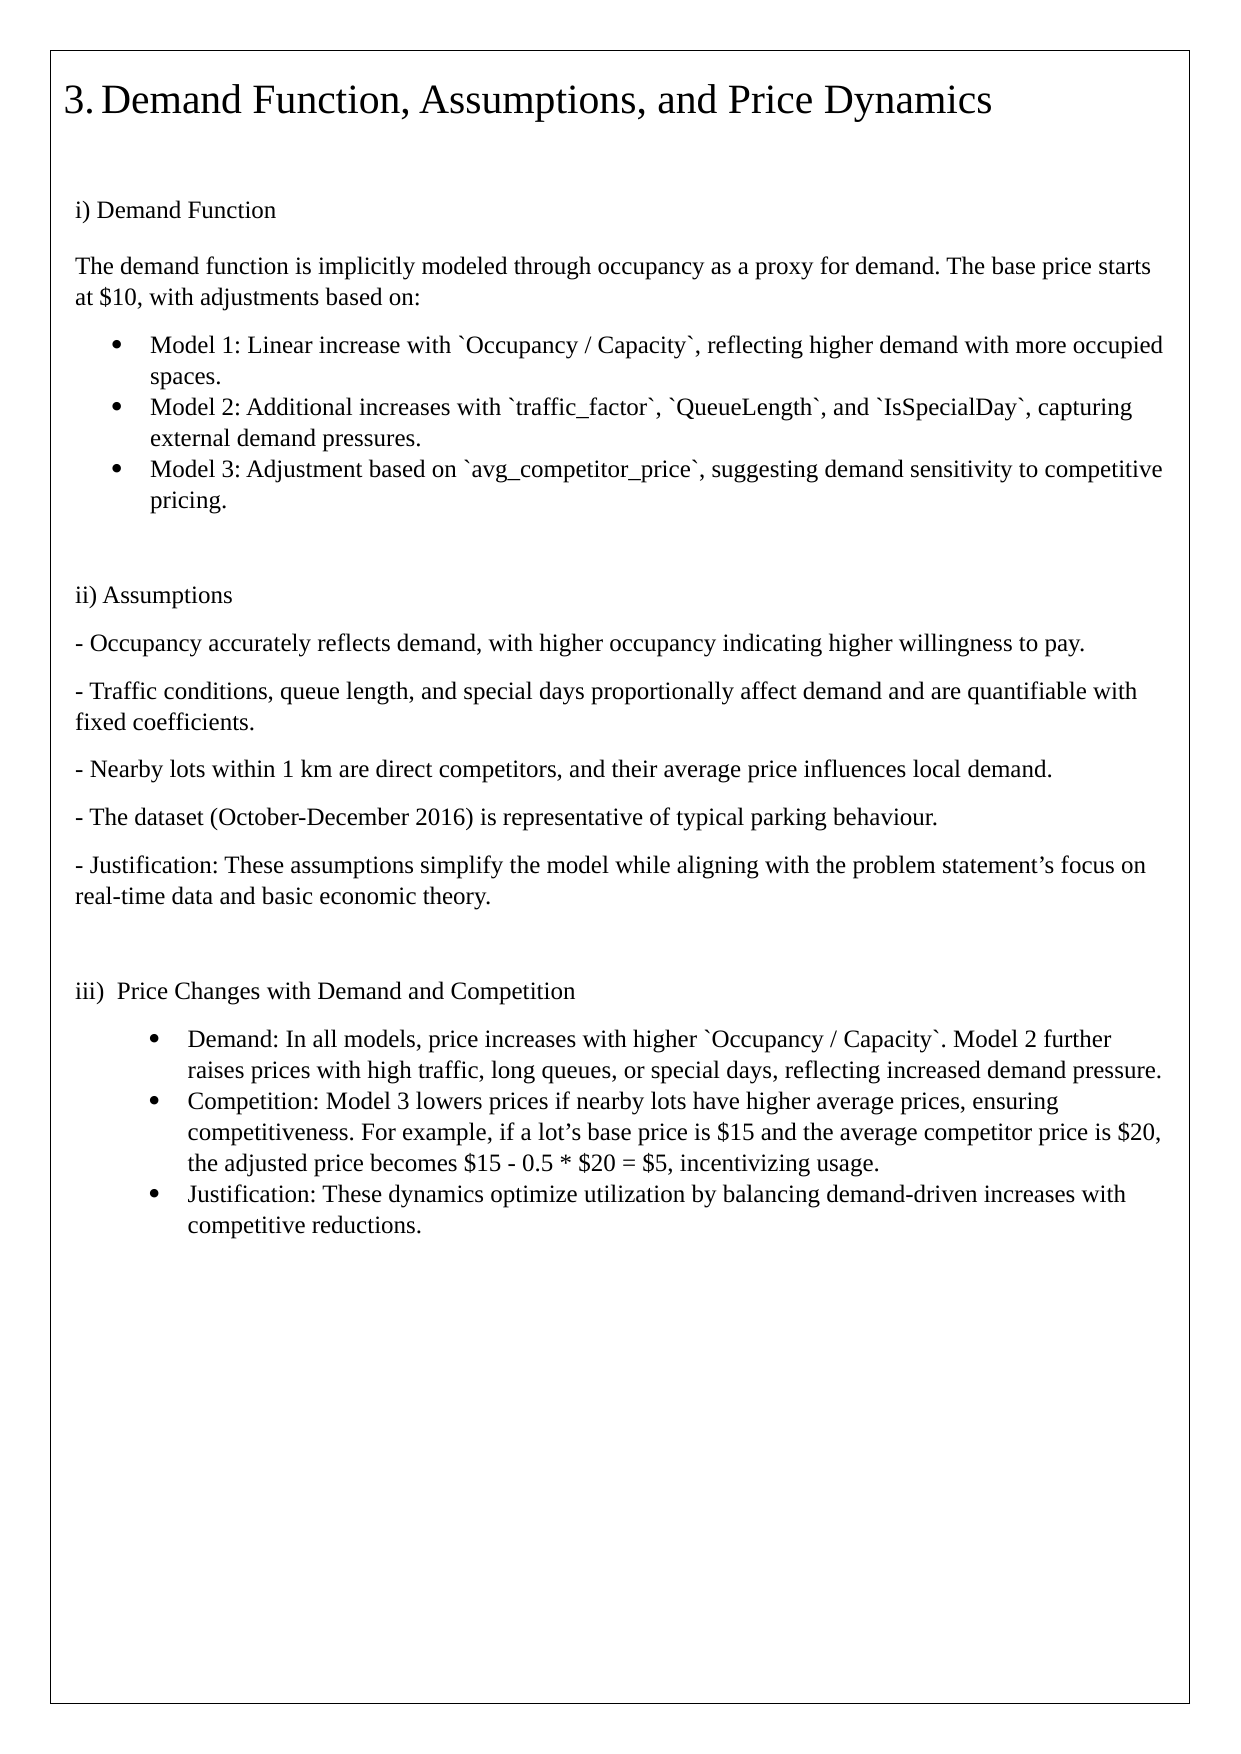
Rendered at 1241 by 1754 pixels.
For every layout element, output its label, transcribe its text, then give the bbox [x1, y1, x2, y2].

text ii) Assumptions [75, 580, 1165, 609]
list Model 2: Additional increases with `traffic_factor`, `QueueLength`, and `IsSpecialDay`, capturing external demand pressures. [112, 392, 1165, 452]
text The demand function is implicitly modeled through occupancy as a proxy for demand. The base price starts at $10, with adjustments based on: [75, 251, 1165, 311]
list Model 3: Adjustment based on `avg_competitor_price`, suggesting demand sensitivity to competitive pricing. [112, 454, 1165, 514]
text - Traffic conditions, queue length, and special days proportionally affect demand and are quantifiable with fixed coefficients. [75, 676, 1165, 736]
list Model 1: Linear increase with `Occupancy / Capacity`, reflecting higher demand with more occupied spaces. [112, 330, 1165, 389]
text - The dataset (October-December 2016) is representative of typical parking behaviour. [75, 802, 1165, 831]
list Competition: Model 3 lowers prices if nearby lots have higher average prices, ensuring competitiveness. For example, if a lot’s base price is $15 and the average competitor price is $20, the adjusted price becomes $15 - 0.5 * $20 = $5, incentivizing usage. [150, 1086, 1165, 1177]
text - Occupancy accurately reflects demand, with higher occupancy indicating higher willingness to pay. [75, 628, 1165, 657]
text - Justification: These assumptions simplify the model while aligning with the problem statement’s focus on real-time data and basic economic theory. [75, 850, 1165, 910]
text i) Demand Function [75, 195, 1165, 224]
text - Nearby lots within 1 km are direct competitors, and their average price influences local demand. [75, 754, 1165, 783]
text iii) Price Changes with Demand and Competition [75, 976, 1165, 1005]
list Demand Function, Assumptions, and Price Dynamics [63, 75, 1165, 123]
list Justification: These dynamics optimize utilization by balancing demand-driven increases with competitive reductions. [150, 1179, 1165, 1239]
list Demand: In all models, price increases with higher `Occupancy / Capacity`. Model 2 further raises prices with high traffic, long queues, or special days, reflecting increased demand pressure. [150, 1024, 1165, 1084]
